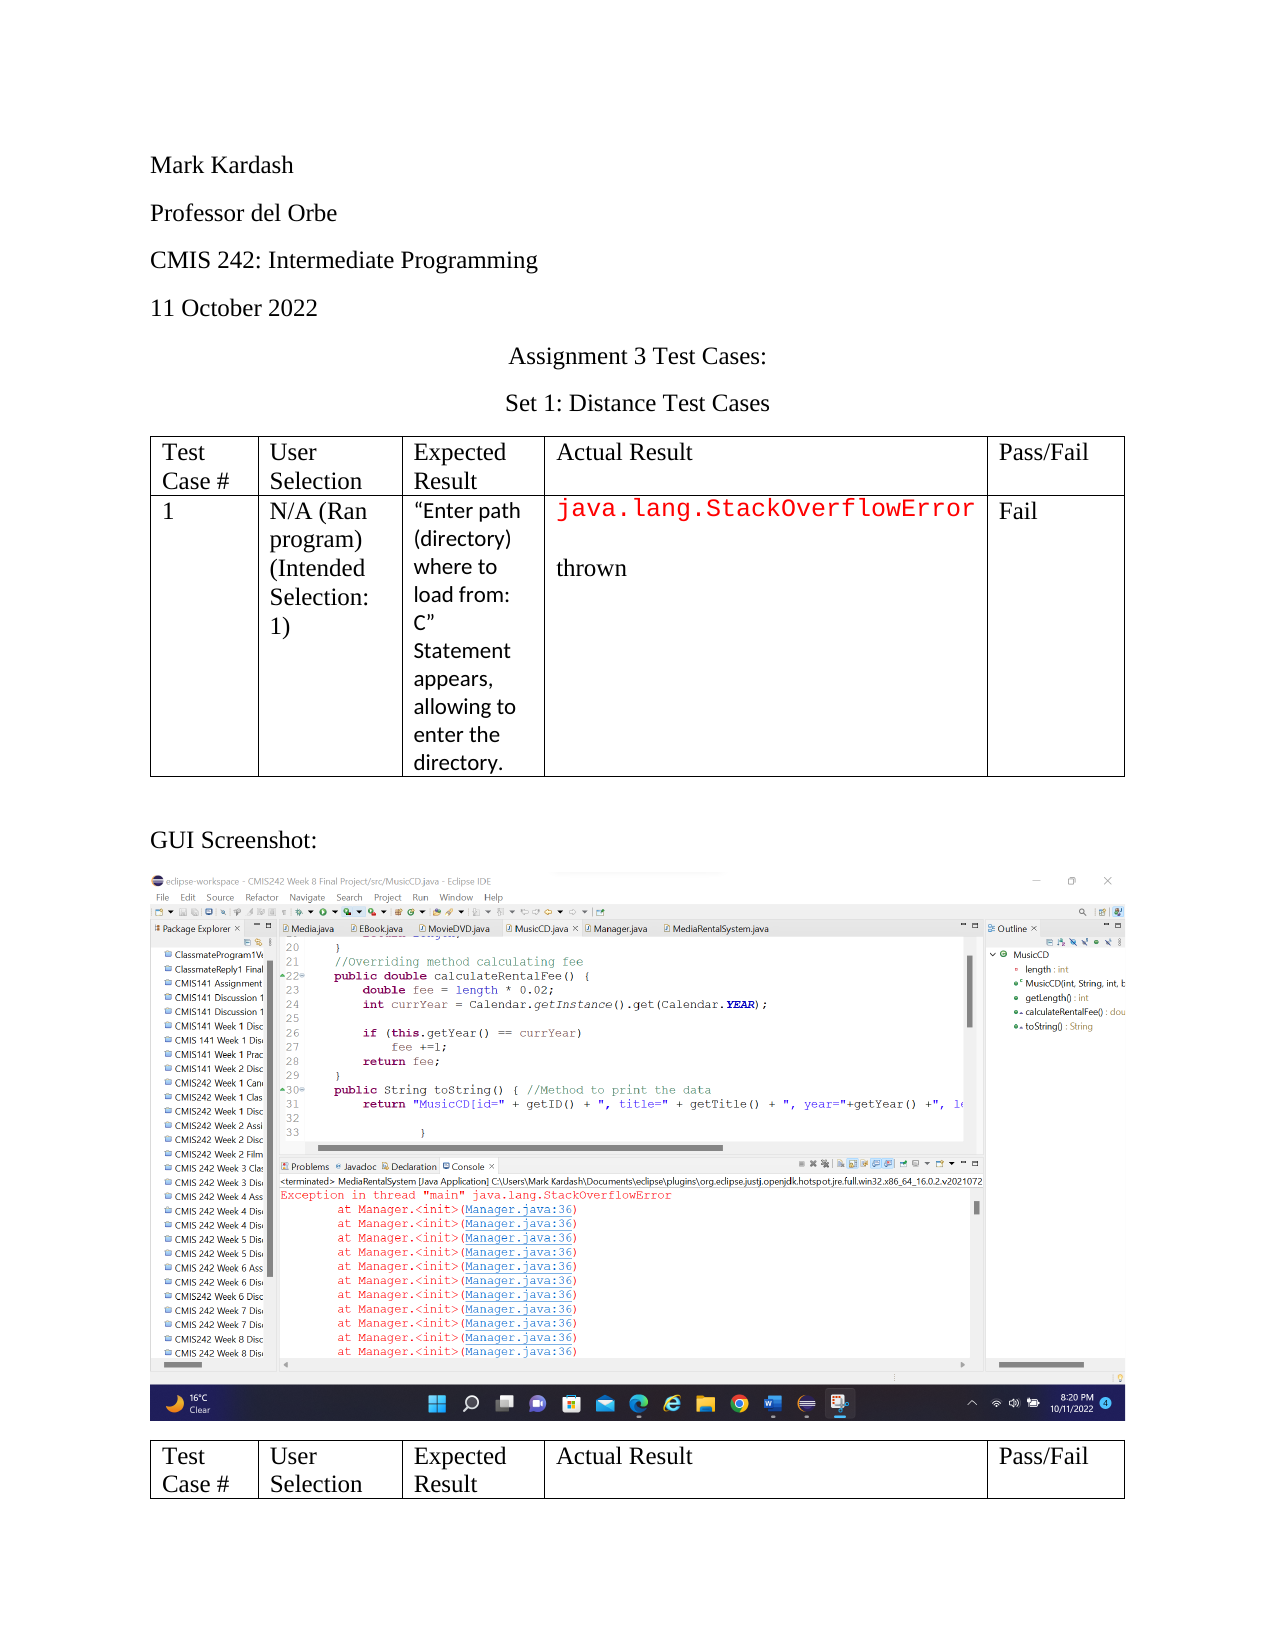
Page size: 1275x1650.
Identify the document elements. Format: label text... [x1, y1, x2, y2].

table_header User Selection [259, 1441, 402, 1498]
table_header Test Case # [151, 1441, 258, 1498]
table_cell java.lang.StackOverflowError thrown [545, 496, 987, 776]
table_cell N/A (Ran program) (Intended Selection: 1) [259, 496, 402, 776]
table_header Expected Result [403, 437, 544, 495]
text Mark Kardash [150, 150, 1125, 179]
picture [150, 872, 1125, 1421]
table_header Pass/Fail [988, 437, 1124, 495]
table_header Actual Result [545, 1441, 987, 1498]
table_cell Fail [988, 496, 1124, 776]
table_header Pass/Fail [988, 1441, 1124, 1498]
text GUI Screenshot: [150, 825, 1125, 853]
table_cell 1 [151, 496, 258, 776]
table_header Expected Result [403, 1441, 544, 1498]
table_header Test Case # [151, 437, 258, 495]
table_header Actual Result [545, 437, 987, 495]
text Assignment 3 Test Cases: [150, 341, 1125, 369]
text CMIS 242: Intermediate Programming [150, 245, 1125, 274]
table_cell “Enter path (directory) where to load from: C” Statement appears, allowing to enter the directory. [403, 496, 544, 776]
text Set 1: Distance Test Cases [150, 388, 1125, 417]
table_header User Selection [259, 437, 402, 495]
text Professor del Orbe [150, 198, 1125, 226]
text 11 October 2022 [150, 293, 1125, 322]
